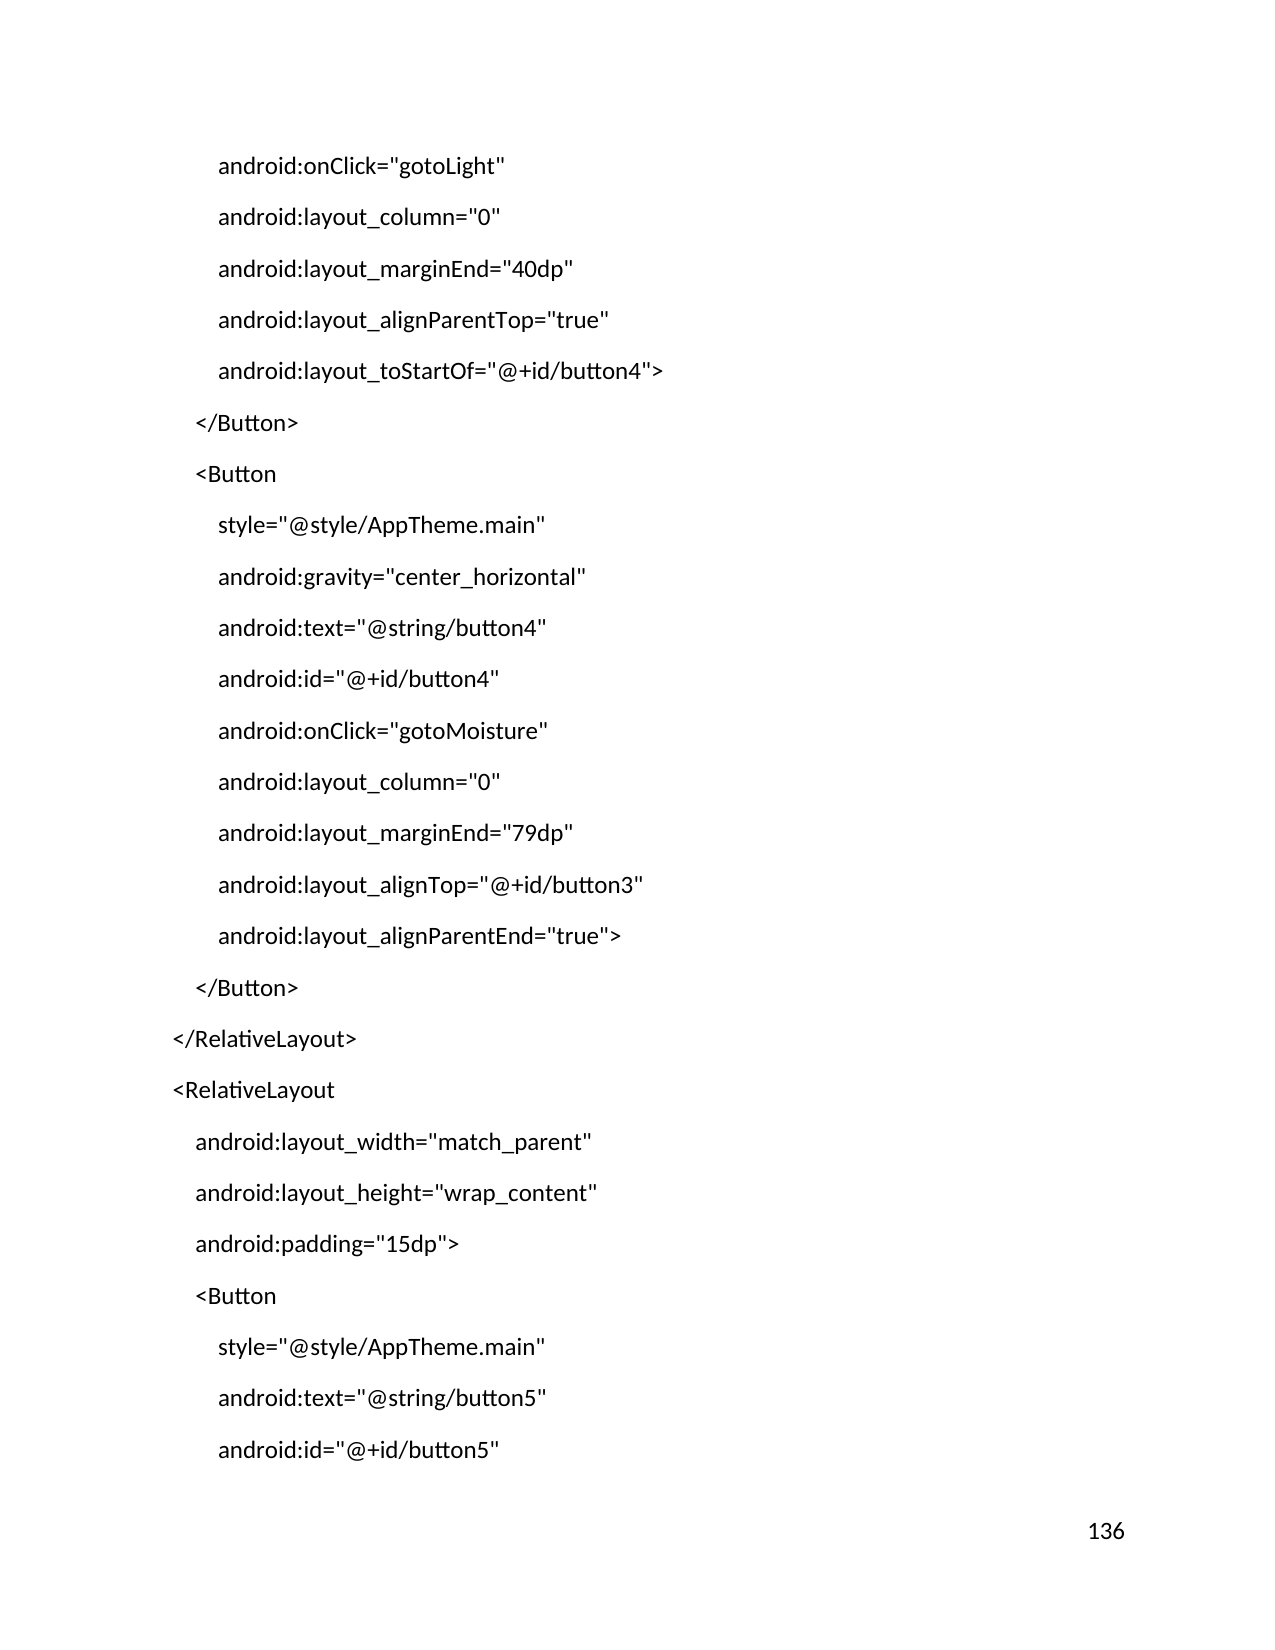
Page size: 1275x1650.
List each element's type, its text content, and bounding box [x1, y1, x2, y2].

text android:onClick="gotoMoisture" [150, 715, 1125, 745]
text android:layout_alignTop="@+id/button3" [150, 869, 1125, 899]
text android:layout_marginEnd="79dp" [150, 818, 1125, 848]
text android:onClick="gotoLight" [150, 150, 1125, 181]
text </RelativeLayout> [150, 1023, 1125, 1053]
text android:layout_width="match_parent" [150, 1126, 1125, 1156]
text style="@style/AppTheme.main" [150, 1331, 1125, 1362]
text android:id="@+id/button5" [150, 1434, 1125, 1464]
text android:layout_alignParentTop="true" [150, 304, 1125, 334]
text android:layout_column="0" [150, 201, 1125, 232]
text android:padding="15dp"> [150, 1228, 1125, 1259]
text android:id="@+id/button4" [150, 663, 1125, 694]
text android:layout_height="wrap_content" [150, 1177, 1125, 1208]
text android:text="@string/button5" [150, 1382, 1125, 1413]
text </Button> [150, 407, 1125, 437]
text android:gravity="center_horizontal" [150, 561, 1125, 591]
text <Button [150, 458, 1125, 489]
text <RelativeLayout [150, 1074, 1125, 1105]
text <Button [150, 1280, 1125, 1310]
text android:layout_column="0" [150, 766, 1125, 797]
text android:layout_marginEnd="40dp" [150, 253, 1125, 283]
text android:layout_toStartOf="@+id/button4"> [150, 355, 1125, 386]
text style="@style/AppTheme.main" [150, 509, 1125, 540]
text android:layout_alignParentEnd="true"> [150, 920, 1125, 951]
text </Button> [150, 972, 1125, 1002]
text android:text="@string/button4" [150, 612, 1125, 643]
